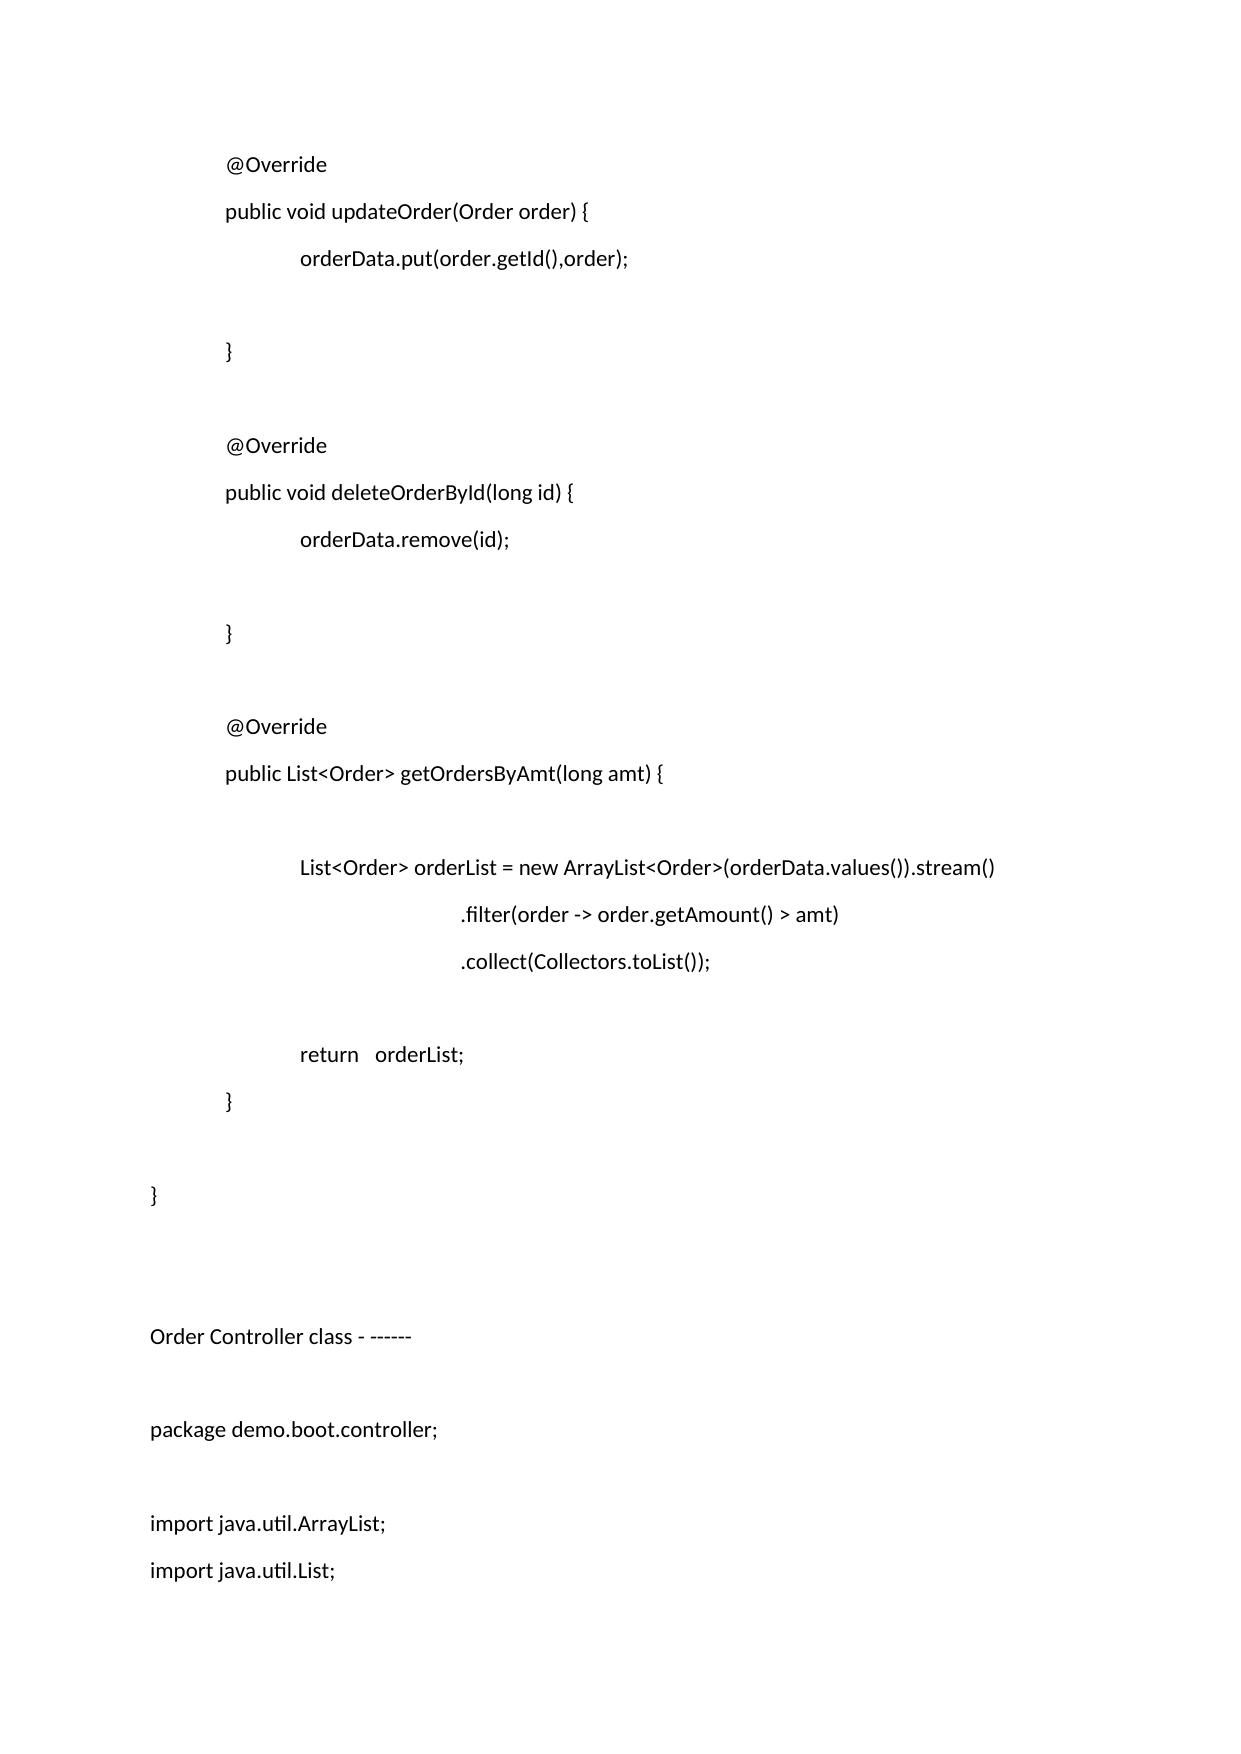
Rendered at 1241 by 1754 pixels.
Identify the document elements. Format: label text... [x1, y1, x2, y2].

text @Override [150, 712, 1090, 741]
text public void deleteOrderById(long id) { [150, 478, 1090, 506]
text } [150, 1087, 1090, 1116]
text public void updateOrder(Order order) { [150, 197, 1090, 225]
text return orderList; [150, 1041, 1090, 1069]
text @Override [150, 431, 1090, 459]
text import java.util.ArrayList; [150, 1509, 1090, 1537]
text .collect(Collectors.toList()); [150, 947, 1090, 975]
text import java.util.List; [150, 1556, 1090, 1584]
text } [150, 337, 1090, 366]
text List<Order> orderList = new ArrayList<Order>(orderData.values()).stream() [150, 853, 1090, 881]
text } [150, 1181, 1090, 1209]
text Order Controller class - ------ [150, 1322, 1090, 1350]
text .filter(order -> order.getAmount() > amt) [150, 900, 1090, 928]
text orderData.put(order.getId(),order); [150, 244, 1090, 272]
text } [150, 619, 1090, 647]
text package demo.boot.controller; [150, 1416, 1090, 1444]
text public List<Order> getOrdersByAmt(long amt) { [150, 759, 1090, 787]
text @Override [150, 150, 1090, 178]
text orderData.remove(id); [150, 525, 1090, 553]
